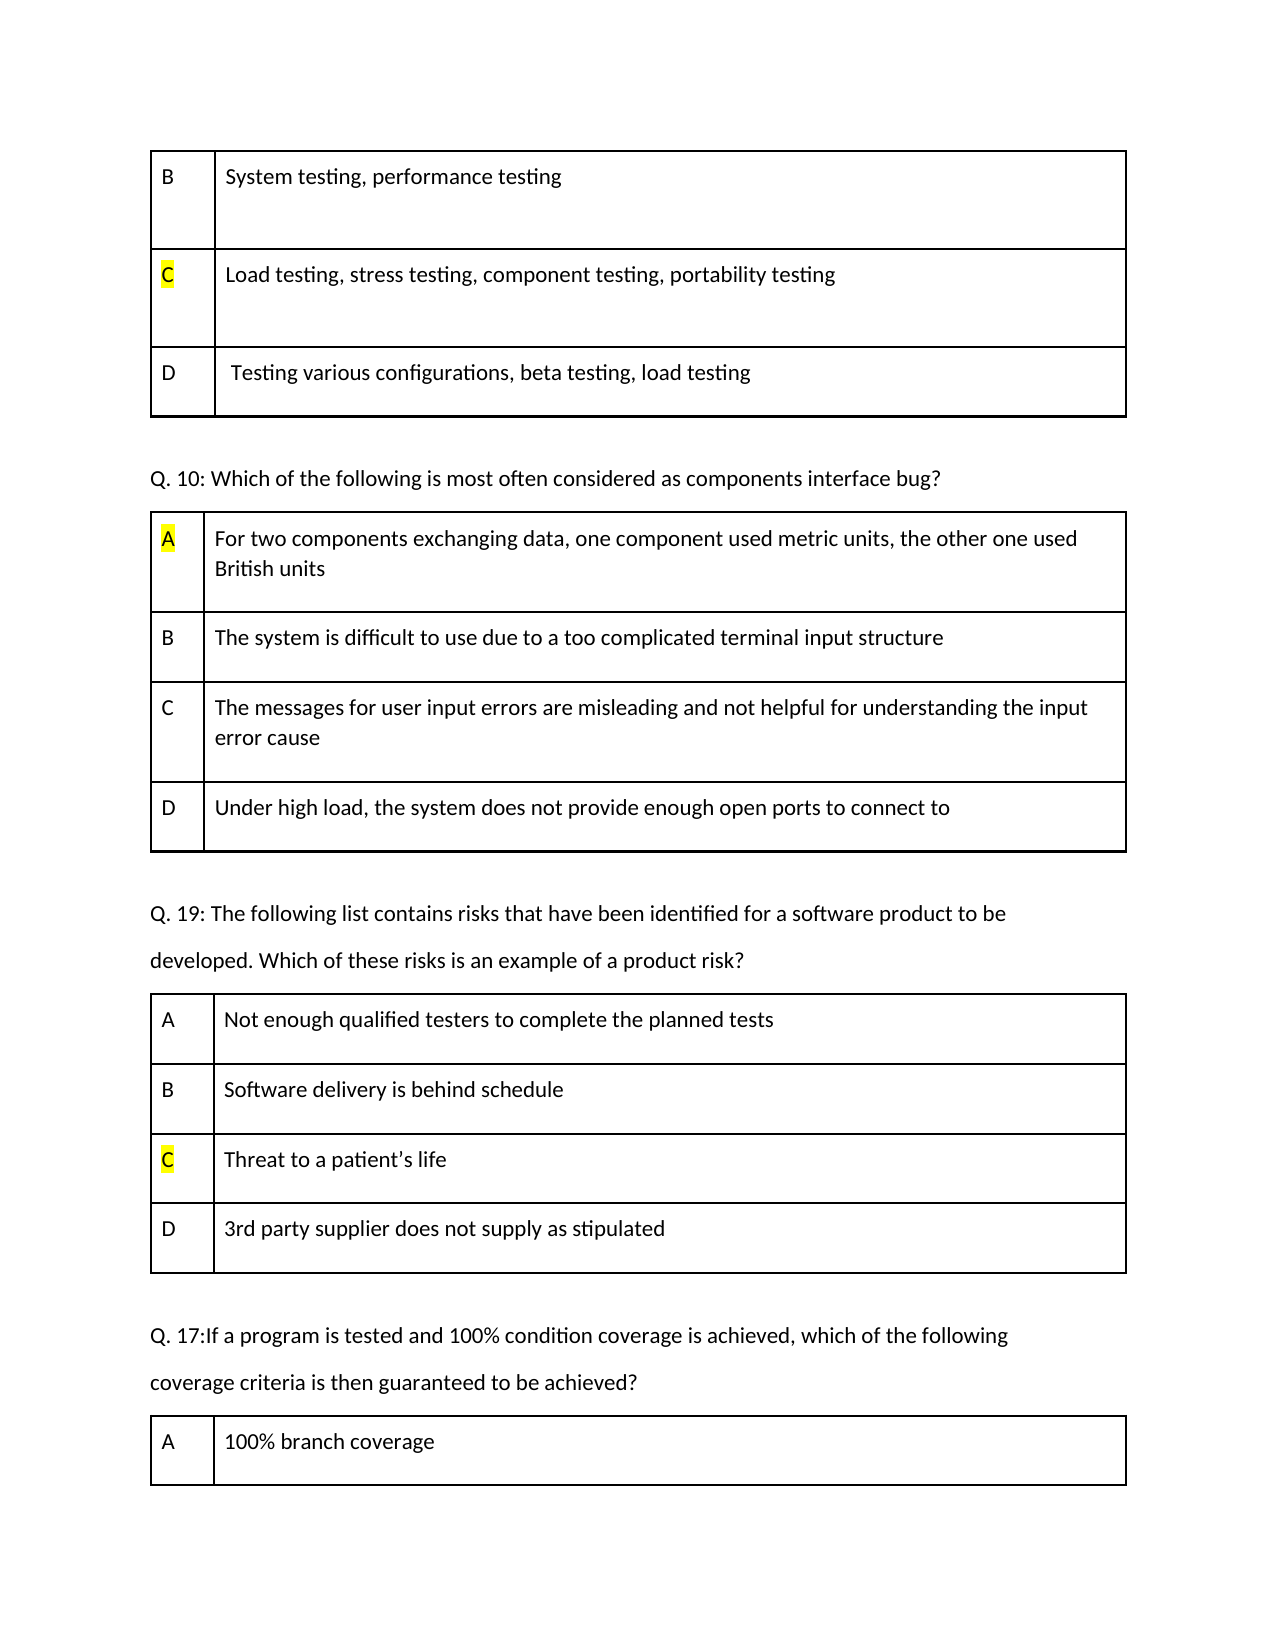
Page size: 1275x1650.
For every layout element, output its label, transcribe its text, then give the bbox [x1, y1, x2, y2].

text Q. 17:If a program is tested and 100% condition coverage is achieved, which of the following [150, 1321, 1125, 1349]
table_cell Testing various configurations, beta testing, load testing [216, 348, 1125, 415]
table_cell The messages for user input errors are misleading and not helpful for understanding the input error cause [205, 683, 1125, 781]
table_cell Threat to a patient’s life [215, 1135, 1125, 1202]
text coverage criteria is then guaranteed to be achieved? [150, 1368, 1125, 1396]
table_cell The system is difficult to use due to a too complicated terminal input structure [205, 613, 1125, 681]
table_cell D [152, 783, 203, 850]
table_cell Load testing, stress testing, component testing, portability testing [216, 250, 1125, 346]
table_header 100% branch coverage [215, 1417, 1125, 1484]
text developed. Which of these risks is an example of a product risk? [150, 946, 1125, 974]
table_cell B [152, 152, 214, 248]
table_cell 3rd party supplier does not supply as stipulated [215, 1204, 1125, 1272]
text Q. 19: The following list contains risks that have been identified for a software product to be [150, 899, 1125, 927]
table_cell D [152, 348, 214, 415]
table_header A [152, 513, 203, 611]
text Q. 10: Which of the following is most often considered as components interface bug? [150, 464, 1125, 492]
table_header A [152, 1417, 213, 1484]
table_header Not enough qualified testers to complete the planned tests [215, 995, 1125, 1063]
table_header A [152, 995, 213, 1063]
table_cell Software delivery is behind schedule [215, 1065, 1125, 1132]
table_cell B [152, 613, 203, 681]
table_cell D [152, 1204, 213, 1272]
table_header For two components exchanging data, one component used metric units, the other one used British units [205, 513, 1125, 611]
table_cell Under high load, the system does not provide enough open ports to connect to [205, 783, 1125, 850]
table_cell C [152, 683, 203, 781]
table_cell System testing, performance testing [216, 152, 1125, 248]
table_cell B [152, 1065, 213, 1132]
table_cell C [152, 1135, 213, 1202]
table_cell C [152, 250, 214, 346]
